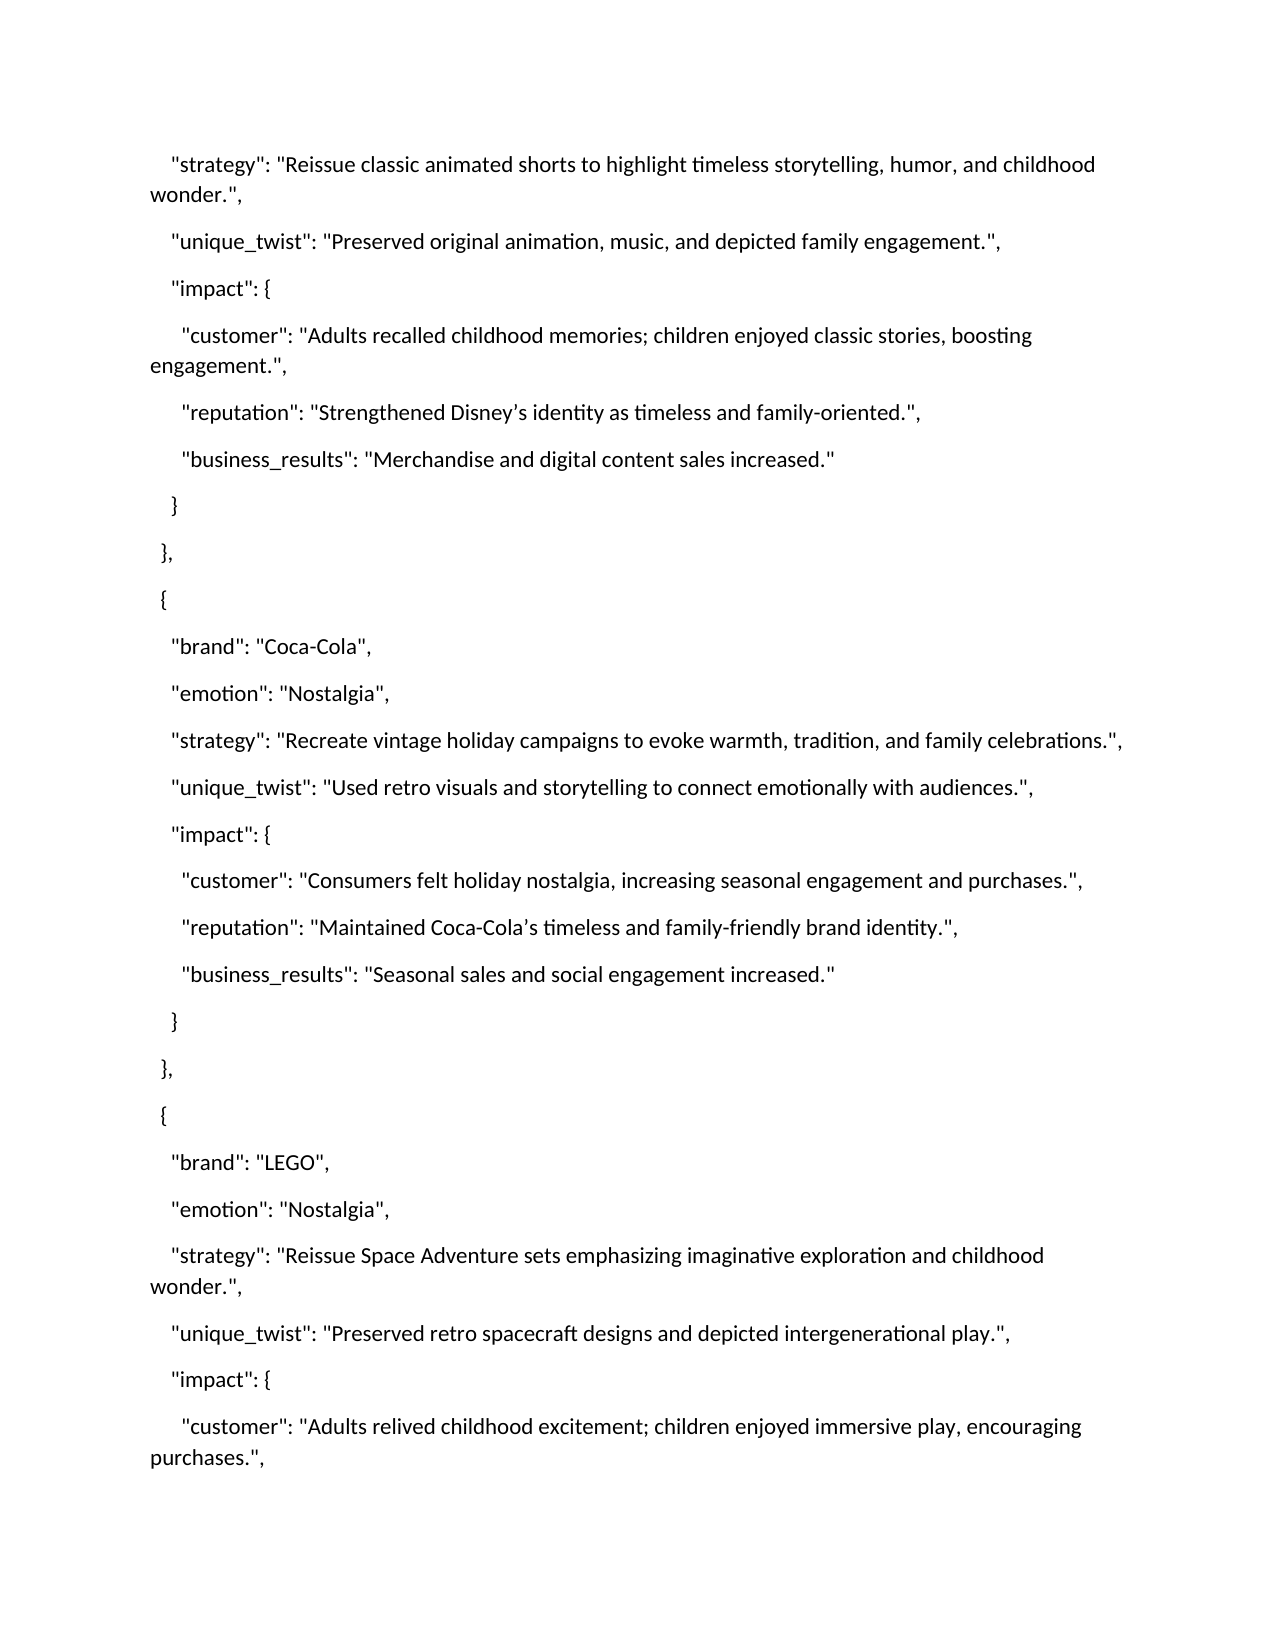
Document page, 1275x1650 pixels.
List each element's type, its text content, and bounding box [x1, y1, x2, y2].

text "impact": { [150, 820, 1125, 848]
text "emotion": "Nostalgia", [150, 1195, 1125, 1223]
text "unique_twist": "Preserved retro spacecraft designs and depicted intergenerational play.", [150, 1319, 1125, 1347]
text }, [150, 1054, 1125, 1082]
text "strategy": "Recreate vintage holiday campaigns to evoke warmth, tradition, and family celebrations.", [150, 726, 1125, 754]
text "strategy": "Reissue classic animated shorts to highlight timeless storytelling, humor, and childhood wonder.", [150, 150, 1125, 208]
text "brand": "LEGO", [150, 1148, 1125, 1176]
text }, [150, 538, 1125, 567]
text "unique_twist": "Used retro visuals and storytelling to connect emotionally with audiences.", [150, 773, 1125, 801]
text "customer": "Consumers felt holiday nostalgia, increasing seasonal engagement and purchases.", [150, 867, 1125, 895]
text { [150, 585, 1125, 613]
text "business_results": "Merchandise and digital content sales increased." [150, 445, 1125, 473]
text "emotion": "Nostalgia", [150, 679, 1125, 707]
text "business_results": "Seasonal sales and social engagement increased." [150, 960, 1125, 988]
text } [150, 1007, 1125, 1035]
text } [150, 492, 1125, 520]
text "impact": { [150, 274, 1125, 302]
text "customer": "Adults recalled childhood memories; children enjoyed classic stories, boosting engagement.", [150, 321, 1125, 379]
text "customer": "Adults relived childhood excitement; children enjoyed immersive play, encouraging purchases.", [150, 1412, 1125, 1471]
text "reputation": "Strengthened Disney’s identity as timeless and family-oriented.", [150, 398, 1125, 426]
text "brand": "Coca-Cola", [150, 632, 1125, 660]
text "impact": { [150, 1366, 1125, 1394]
text "unique_twist": "Preserved original animation, music, and depicted family engagement.", [150, 227, 1125, 255]
text "strategy": "Reissue Space Adventure sets emphasizing imaginative exploration and childhood wonder.", [150, 1242, 1125, 1300]
text { [150, 1101, 1125, 1129]
text "reputation": "Maintained Coca-Cola’s timeless and family-friendly brand identity.", [150, 913, 1125, 942]
